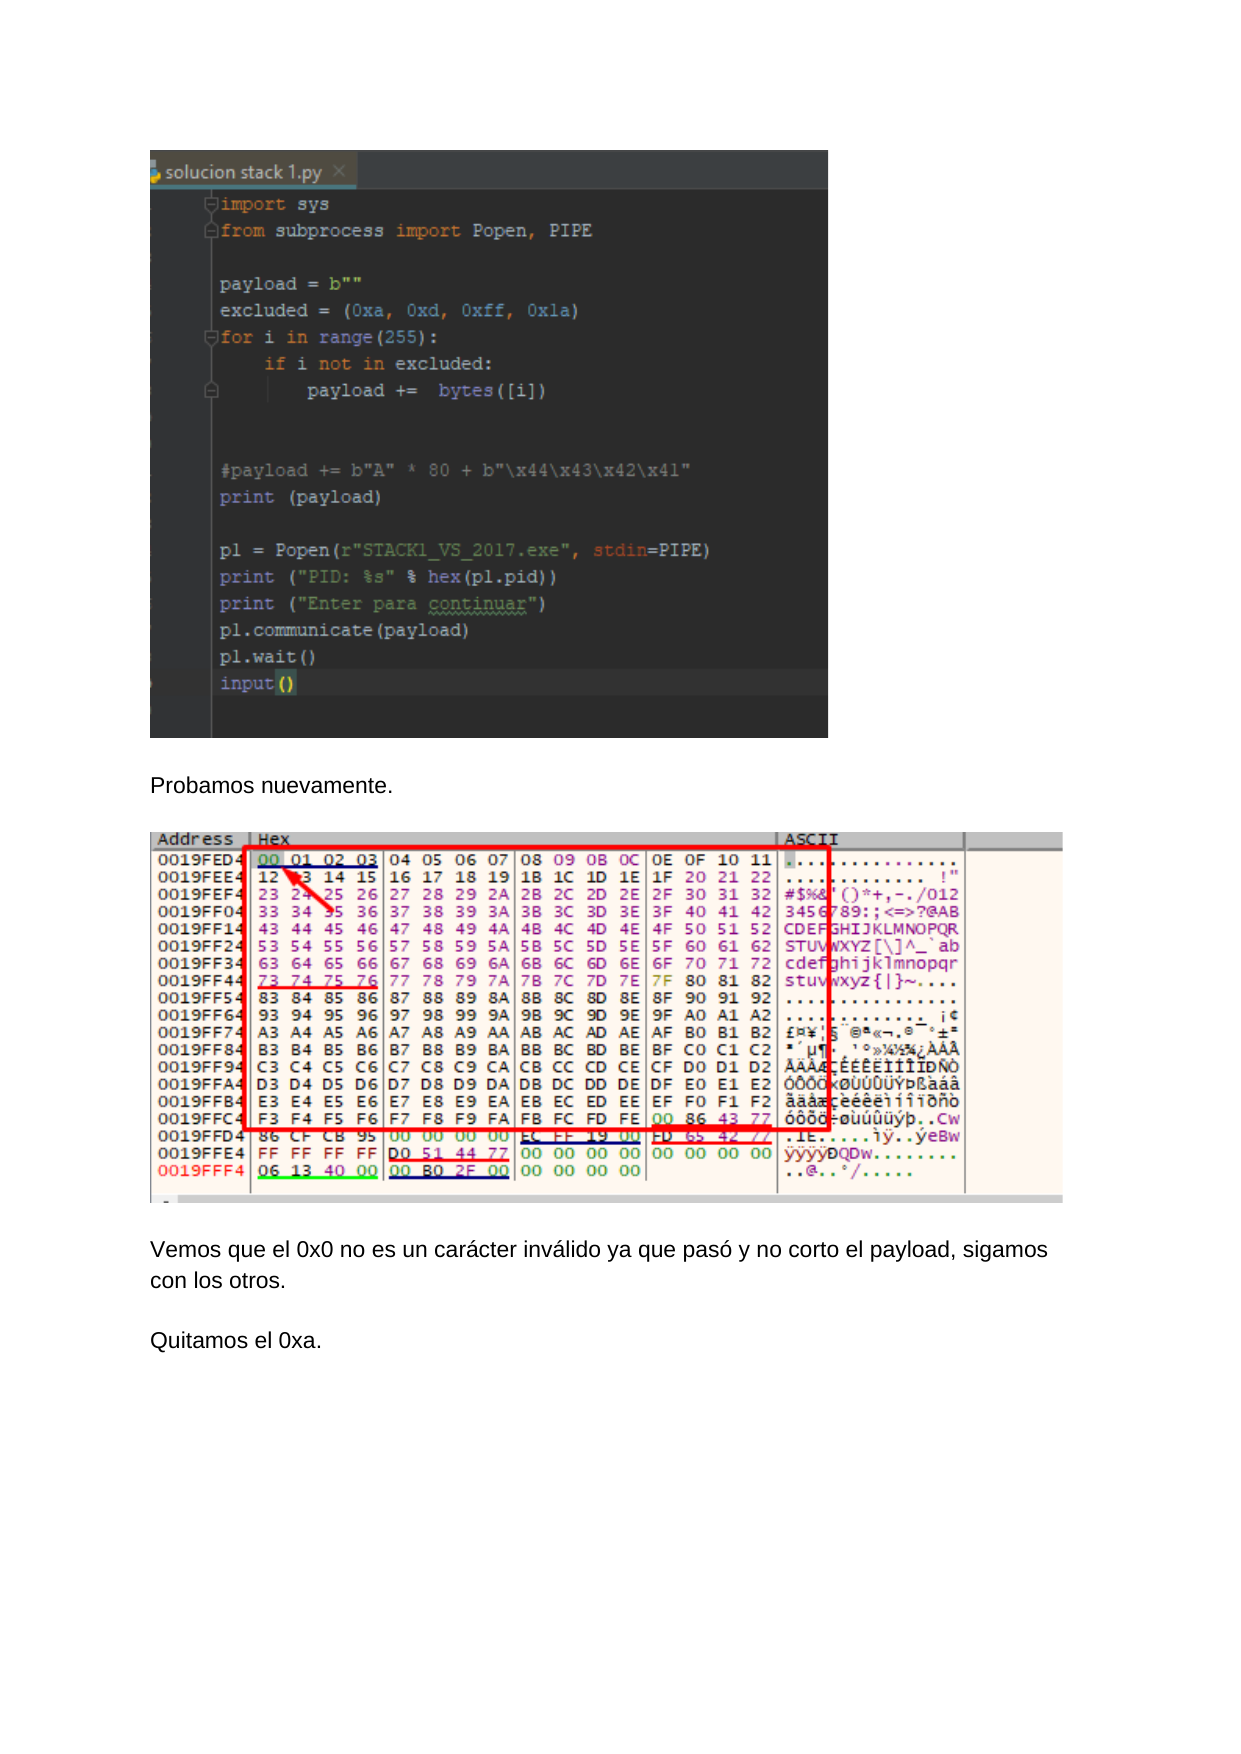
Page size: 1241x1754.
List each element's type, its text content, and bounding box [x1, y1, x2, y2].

text Probamos nuevamente. [150, 772, 1090, 798]
text Vemos que el 0x0 no es un carácter inválido ya que pasó y no corto el payload, sigamos con los otros. [150, 1236, 1090, 1293]
picture [150, 832, 1063, 1203]
picture [150, 150, 829, 738]
text Quitamos el 0xa. [150, 1327, 1090, 1353]
